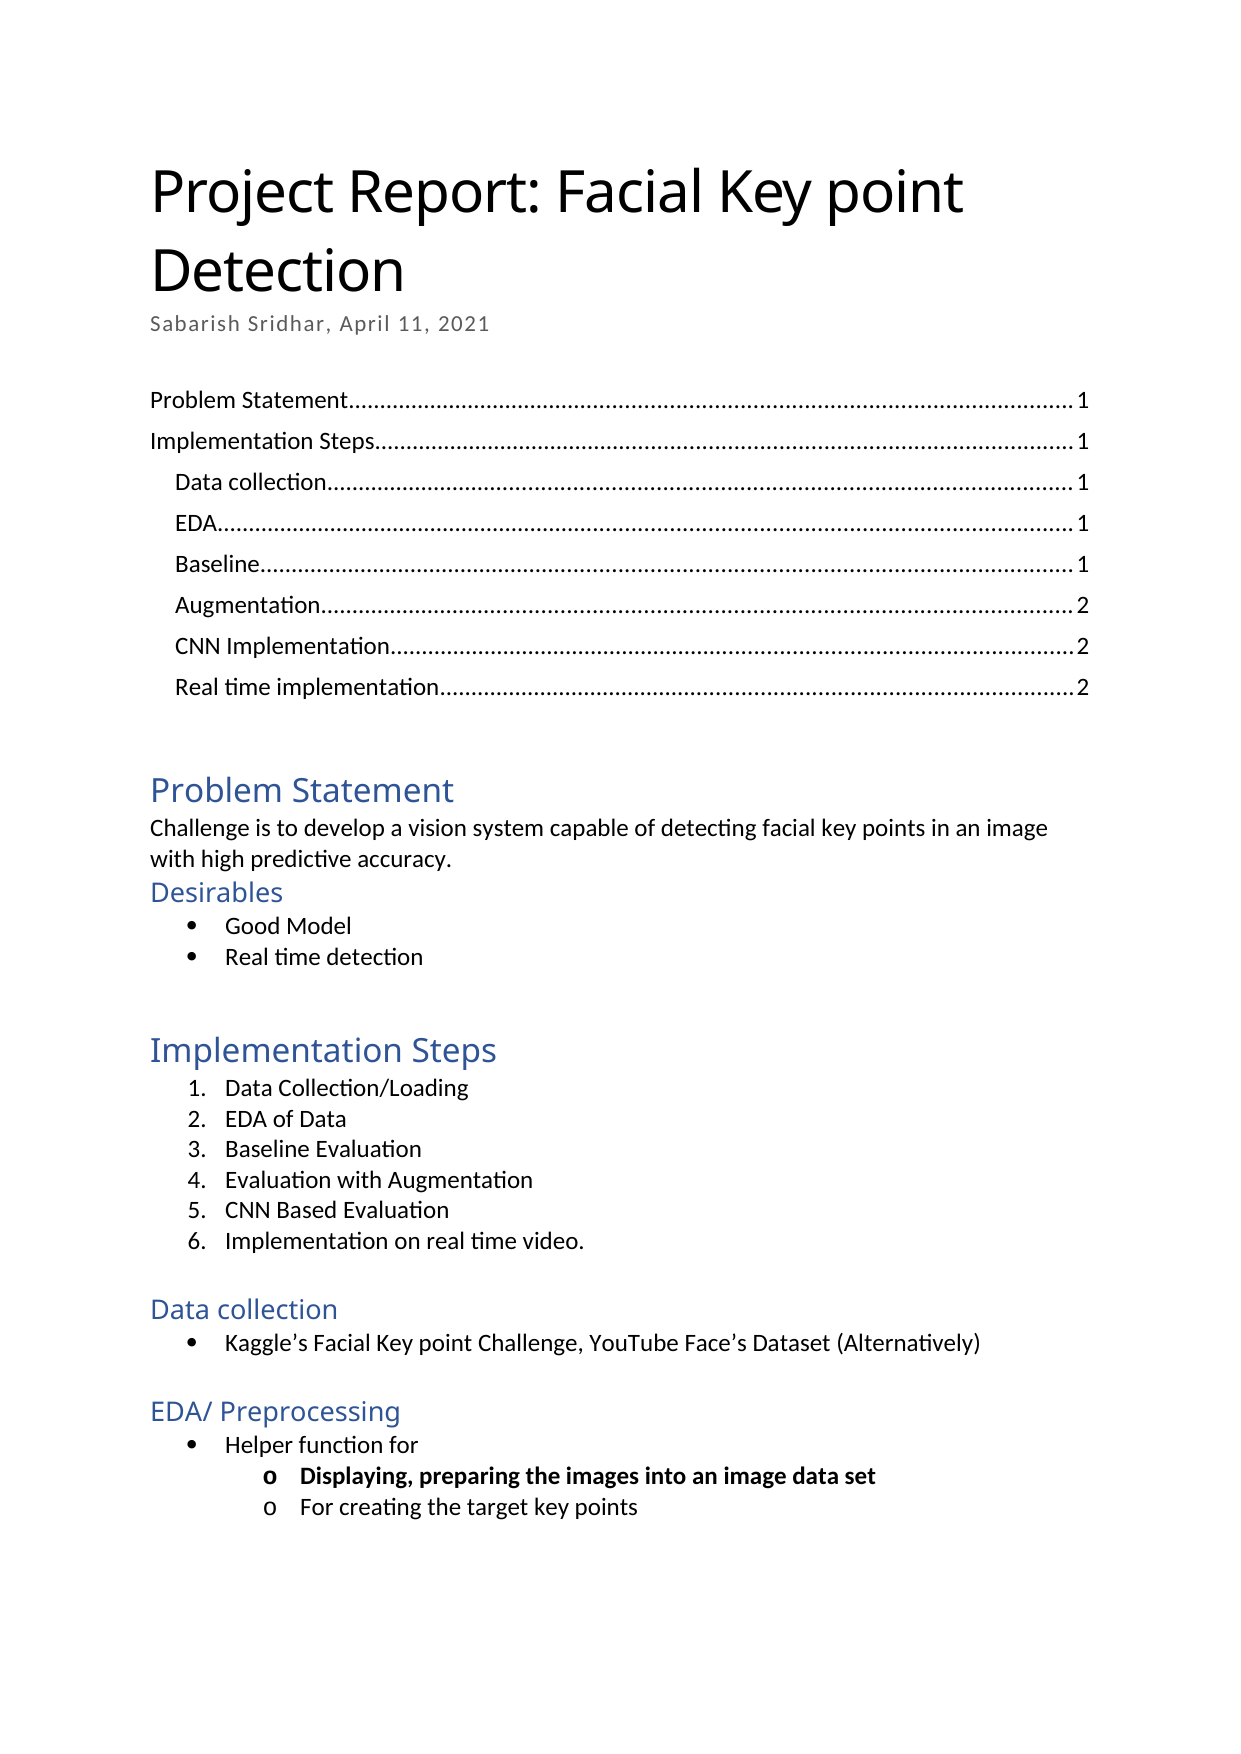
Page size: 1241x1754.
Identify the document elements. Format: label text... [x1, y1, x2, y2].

list Implementation on real time video. [187, 1225, 1090, 1256]
list Helper function for [187, 1429, 1090, 1460]
text Augmentation 2 [175, 589, 1090, 619]
text Implementation Steps 1 [150, 425, 1090, 456]
list Evaluation with Augmentation [187, 1164, 1090, 1194]
list Data Collection/Loading [187, 1072, 1090, 1103]
list CNN Based Evaluation [187, 1194, 1090, 1225]
subtitle Sabarish Sridhar, April 11, 2021 [150, 309, 1090, 337]
text Problem Statement 1 [150, 384, 1090, 415]
text Data collection 1 [175, 466, 1090, 497]
list Real time detection [187, 941, 1090, 972]
text Real time implementation 2 [175, 671, 1090, 701]
subtitle EDA/ Preprocessing [150, 1392, 1090, 1429]
text Baseline 1 [175, 548, 1090, 578]
list Displaying, preparing the images into an image data set [262, 1460, 1090, 1492]
text EDA 1 [175, 507, 1090, 537]
list EDA of Data [187, 1103, 1090, 1133]
title Project Report: Facial Key point Detection [150, 150, 1090, 309]
list Kaggle’s Facial Key point Challenge, YouTube Face’s Dataset (Alternatively) [187, 1327, 1090, 1358]
text Challenge is to develop a vision system capable of detecting facial key points in an image with high predictive accuracy. Desirables [150, 813, 1090, 911]
text CNN Implementation 2 [175, 630, 1090, 660]
list For creating the target key points [262, 1492, 1090, 1523]
subtitle Implementation Steps [150, 1027, 1090, 1072]
list Baseline Evaluation [187, 1133, 1090, 1164]
list Good Model [187, 911, 1090, 941]
subtitle Problem Statement [150, 767, 1090, 813]
subtitle Data collection [150, 1290, 1090, 1327]
